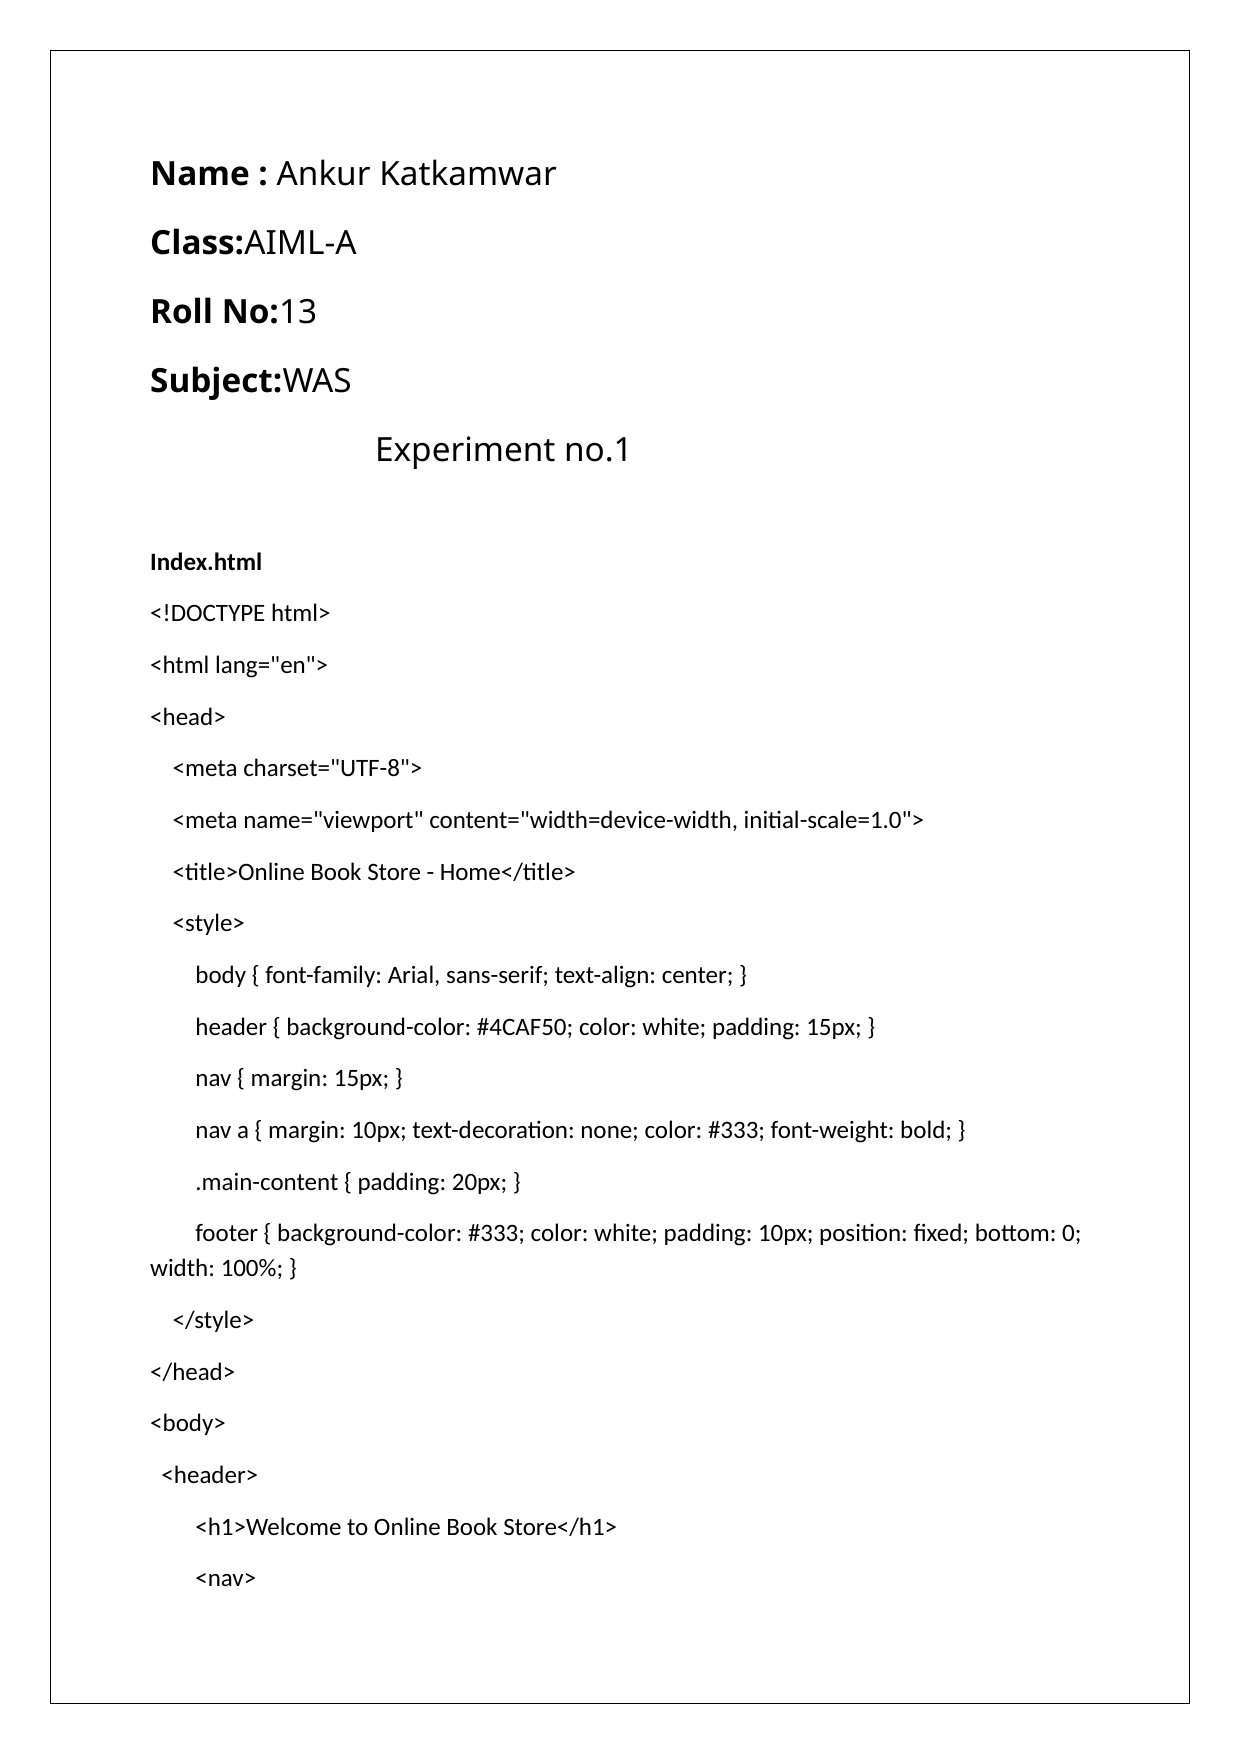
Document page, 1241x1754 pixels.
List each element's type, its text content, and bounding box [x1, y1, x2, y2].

text <body> [150, 1408, 1090, 1438]
text <header> [150, 1459, 1090, 1490]
text Subject:WAS [150, 357, 1090, 402]
text <nav> [150, 1563, 1090, 1593]
text Class:AIML-A [150, 219, 1090, 264]
text nav a { margin: 10px; text-decoration: none; color: #333; font-weight: bold; } [150, 1114, 1090, 1145]
text <h1>Welcome to Online Book Store</h1> [150, 1511, 1090, 1541]
text <meta name="viewport" content="width=device-width, initial-scale=1.0"> [150, 804, 1090, 835]
text </style> [150, 1304, 1090, 1335]
text <meta charset="UTF-8"> [150, 753, 1090, 783]
text </head> [150, 1356, 1090, 1386]
text nav { margin: 15px; } [150, 1063, 1090, 1093]
text Index.html [150, 546, 1090, 576]
text <!DOCTYPE html> [150, 598, 1090, 628]
text <style> [150, 908, 1090, 938]
text <head> [150, 701, 1090, 731]
text <html lang="en"> [150, 649, 1090, 680]
text Roll No:13 [150, 288, 1090, 333]
text Name : Ankur Katkamwar [150, 150, 1090, 195]
text Experiment no.1 [150, 425, 1090, 471]
text body { font-family: Arial, sans-serif; text-align: center; } [150, 959, 1090, 990]
text footer { background-color: #333; color: white; padding: 10px; position: fixed; bottom: 0; width: 100%; } [150, 1218, 1090, 1283]
text <title>Online Book Store - Home</title> [150, 856, 1090, 886]
text header { background-color: #4CAF50; color: white; padding: 15px; } [150, 1011, 1090, 1041]
text .main-content { padding: 20px; } [150, 1166, 1090, 1196]
